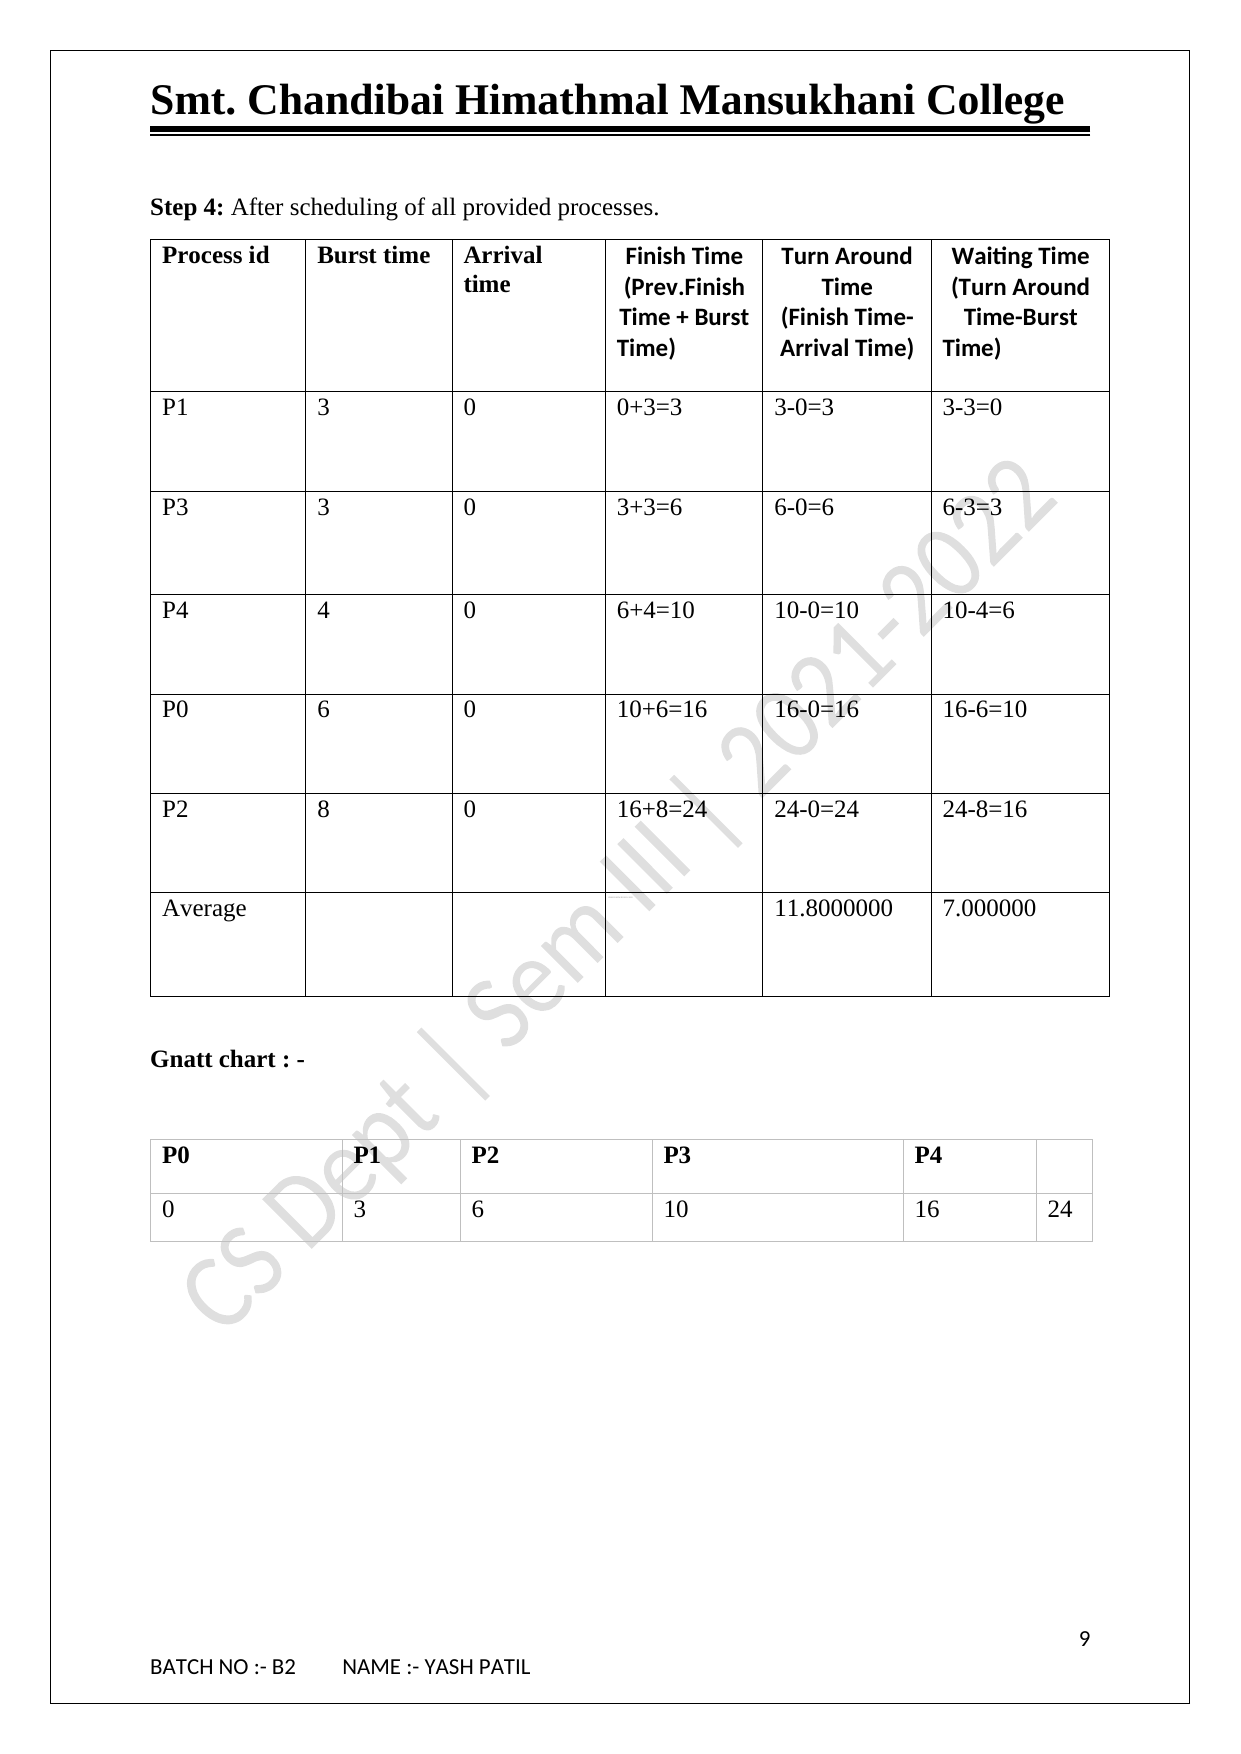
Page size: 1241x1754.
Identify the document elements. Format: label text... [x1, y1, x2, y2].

table_cell 3 [306, 492, 452, 594]
table_cell 7.000000 [932, 893, 1109, 996]
table_cell P3 [151, 492, 305, 594]
table_cell 10-0=10 [763, 595, 931, 693]
table_cell 10+6=16 [606, 695, 762, 793]
table_cell 6 [306, 695, 452, 793]
table_cell P0 [151, 695, 305, 793]
table_cell 0 [453, 492, 605, 594]
table_cell 24 [1037, 1194, 1092, 1241]
table_header P4 [904, 1140, 1036, 1193]
table_cell 6 [461, 1194, 652, 1241]
table_header P1 [343, 1140, 460, 1193]
table_header [1037, 1140, 1092, 1193]
table_header P0 [151, 1140, 342, 1193]
table_cell [453, 893, 605, 996]
table_header Waiting Time (Turn Around Time-Burst Time) [932, 240, 1109, 391]
table_cell 3 [306, 392, 452, 491]
table_cell 0 [453, 595, 605, 693]
table_cell 0 [453, 695, 605, 793]
table_cell 16-6=10 [932, 695, 1109, 793]
table_cell 6-0=6 [763, 492, 931, 594]
table_header Process id [151, 240, 305, 391]
table_cell [306, 893, 452, 996]
table_cell 16 [904, 1194, 1036, 1241]
table_header Turn Around Time (Finish Time- Arrival Time) [763, 240, 931, 391]
table_header Finish Time (Prev.Finish Time + Burst Time) [606, 240, 762, 391]
table_cell Average [151, 893, 305, 996]
table_cell 24-8=16 [932, 794, 1109, 892]
table_header P3 [653, 1140, 903, 1193]
table_cell P4 [151, 595, 305, 693]
table_header Burst time [306, 240, 452, 391]
table_cell 0 [453, 392, 605, 491]
table_cell 0 [151, 1194, 342, 1241]
table_cell 3-3=0 [932, 392, 1109, 491]
table_cell 3 [343, 1194, 460, 1241]
table_cell 0 [453, 794, 605, 892]
table_cell 3+3=6 [606, 492, 762, 594]
table_cell 4 [306, 595, 452, 693]
table_cell P2 [151, 794, 305, 892]
table_cell 0+3=3 [606, 392, 762, 491]
table_cell 6-3=3 [932, 492, 1109, 594]
table_cell 8 [306, 794, 452, 892]
table_cell 24-0=24 [763, 794, 931, 892]
table_cell [606, 893, 762, 996]
table_cell 11.8000000 [763, 893, 931, 996]
table_cell 16-0=16 [763, 695, 931, 793]
table_cell P1 [151, 392, 305, 491]
table_cell 10-4=6 [932, 595, 1109, 693]
table_cell 3-0=3 [763, 392, 931, 491]
table_cell 6+4=10 [606, 595, 762, 693]
table_cell 16+8=24 [606, 794, 762, 892]
table_header P2 [461, 1140, 652, 1193]
table_cell 10 [653, 1194, 903, 1241]
text Gnatt chart : - [150, 1044, 1090, 1073]
table_header Arrival time [453, 240, 605, 391]
text Step 4: After scheduling of all provided processes. [150, 192, 1090, 220]
